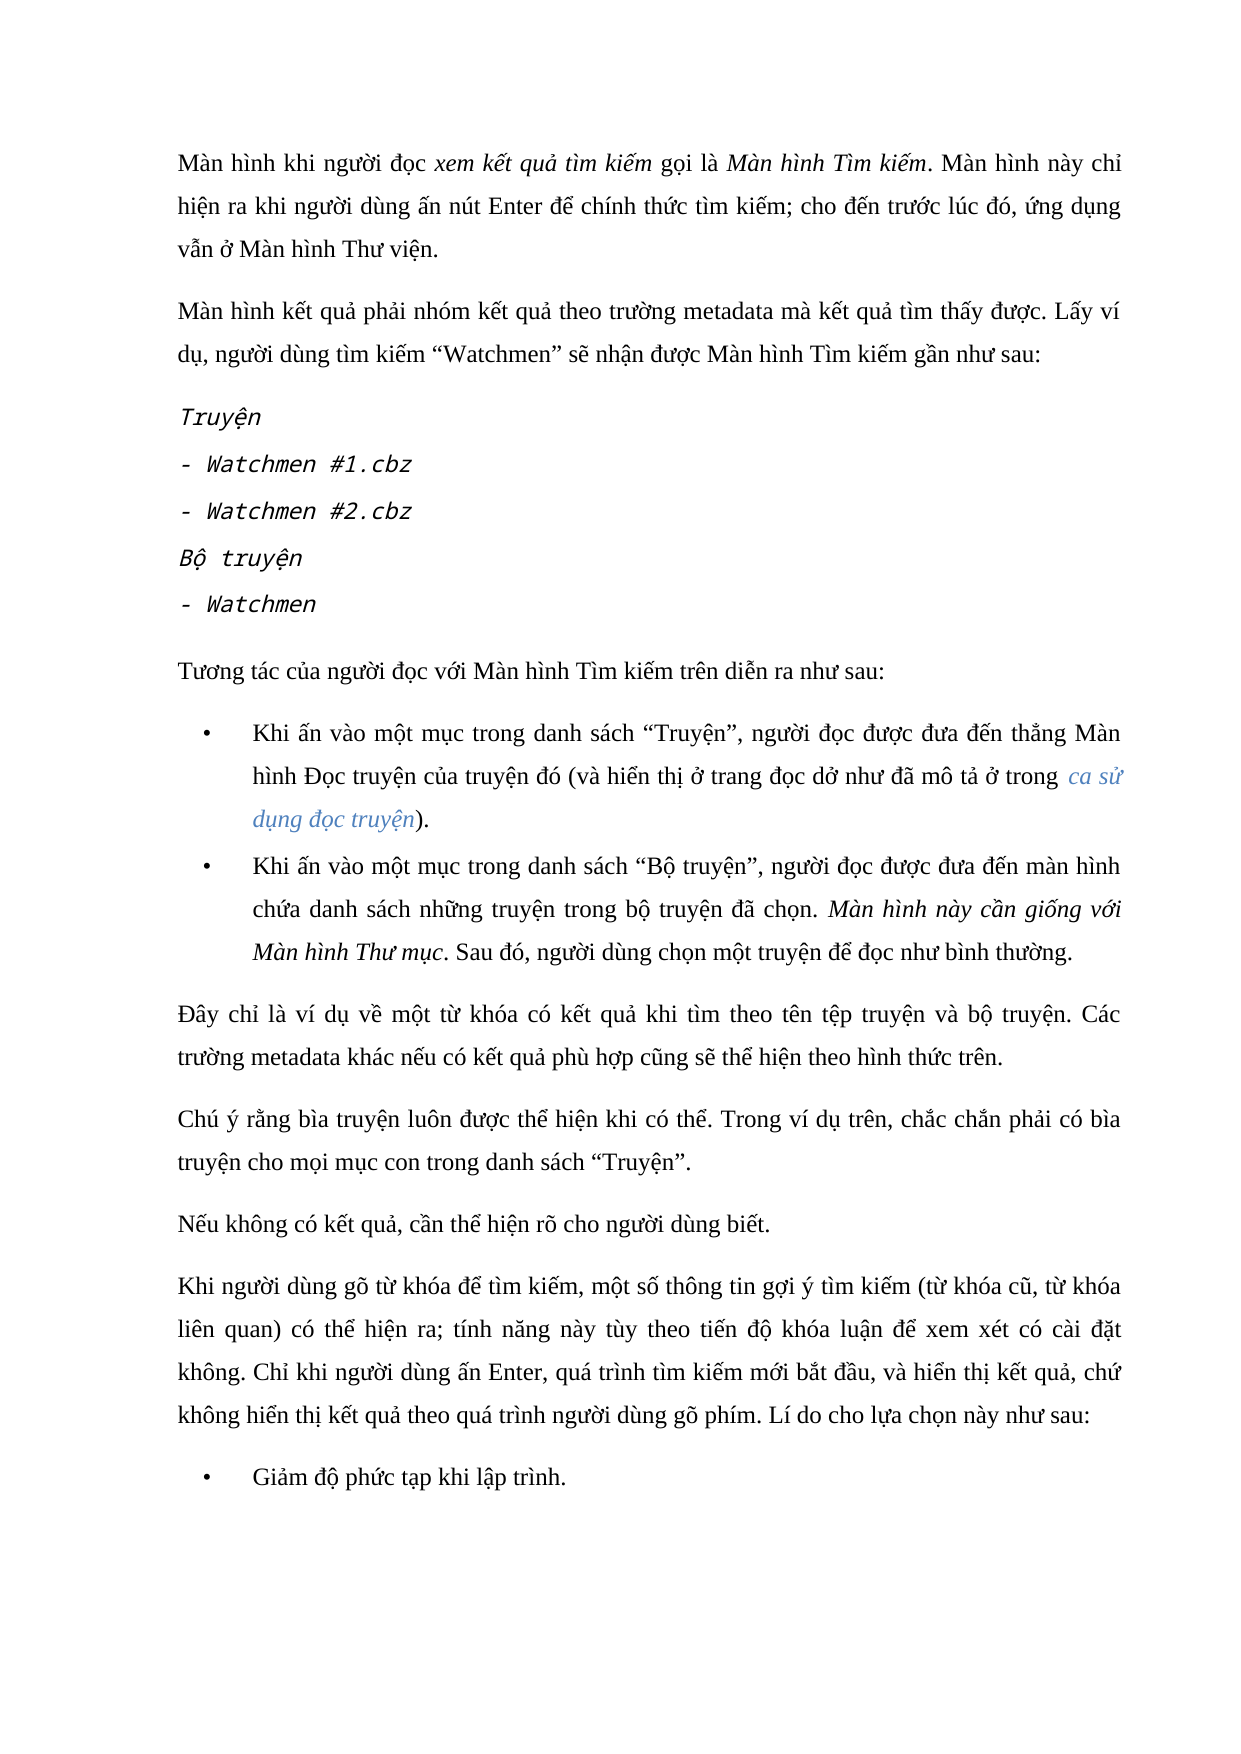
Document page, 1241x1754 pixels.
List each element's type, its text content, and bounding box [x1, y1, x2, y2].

list Khi ấn vào một mục trong danh sách “Bộ truyện”, người đọc được đưa đến màn hình chứa danh sách những truyện trong bộ truyện đã chọn. Màn hình này cần giống với Màn hình Thư mục. Sau đó, người dùng chọn một truyện để đọc như bình thường. [202, 851, 1122, 966]
list Giảm độ phức tạp khi lập trình. [202, 1462, 1122, 1491]
list Khi ấn vào một mục trong danh sách “Truyện”, người đọc được đưa đến thẳng Màn hình Đọc truyện của truyện đó (và hiển thị ở trang đọc dở như đã mô tả ở trong ca sử dụng đọc truyện). [202, 718, 1122, 833]
text Khi người dùng gõ từ khóa để tìm kiếm, một số thông tin gợi ý tìm kiếm (từ khóa cũ, từ khóa liên quan) có thể hiện ra; tính năng này tùy theo tiến độ khóa luận để xem xét có cài đặt không. Chỉ khi người dùng ấn Enter, quá trình tìm kiếm mới bắt đầu, và hiển thị kết quả, chứ không hiển thị kết quả theo quá trình người dùng gõ phím. Lí do cho lựa chọn này như sau: [177, 1271, 1122, 1429]
text Truyện - Watchmen #1.cbz - Watchmen #2.cbz Bộ truyện - Watchmen [177, 401, 1122, 619]
text Màn hình khi người đọc xem kết quả tìm kiếm gọi là Màn hình Tìm kiếm. Màn hình này chỉ hiện ra khi người dùng ấn nút Enter để chính thức tìm kiếm; cho đến trước lúc đó, ứng dụng vẫn ở Màn hình Thư viện. [177, 148, 1122, 263]
text Tương tác của người đọc với Màn hình Tìm kiếm trên diễn ra như sau: [177, 656, 1122, 685]
text Đây chỉ là ví dụ về một từ khóa có kết quả khi tìm theo tên tệp truyện và bộ truyện. Các trường metadata khác nếu có kết quả phù hợp cũng sẽ thể hiện theo hình thức trên. [177, 999, 1122, 1071]
text Nếu không có kết quả, cần thể hiện rõ cho người dùng biết. [177, 1209, 1122, 1238]
text Chú ý rằng bìa truyện luôn được thể hiện khi có thể. Trong ví dụ trên, chắc chắn phải có bìa truyện cho mọi mục con trong danh sách “Truyện”. [177, 1104, 1122, 1176]
text Màn hình kết quả phải nhóm kết quả theo trường metadata mà kết quả tìm thấy được. Lấy ví dụ, người dùng tìm kiếm “Watchmen” sẽ nhận được Màn hình Tìm kiếm gần như sau: [177, 296, 1122, 368]
